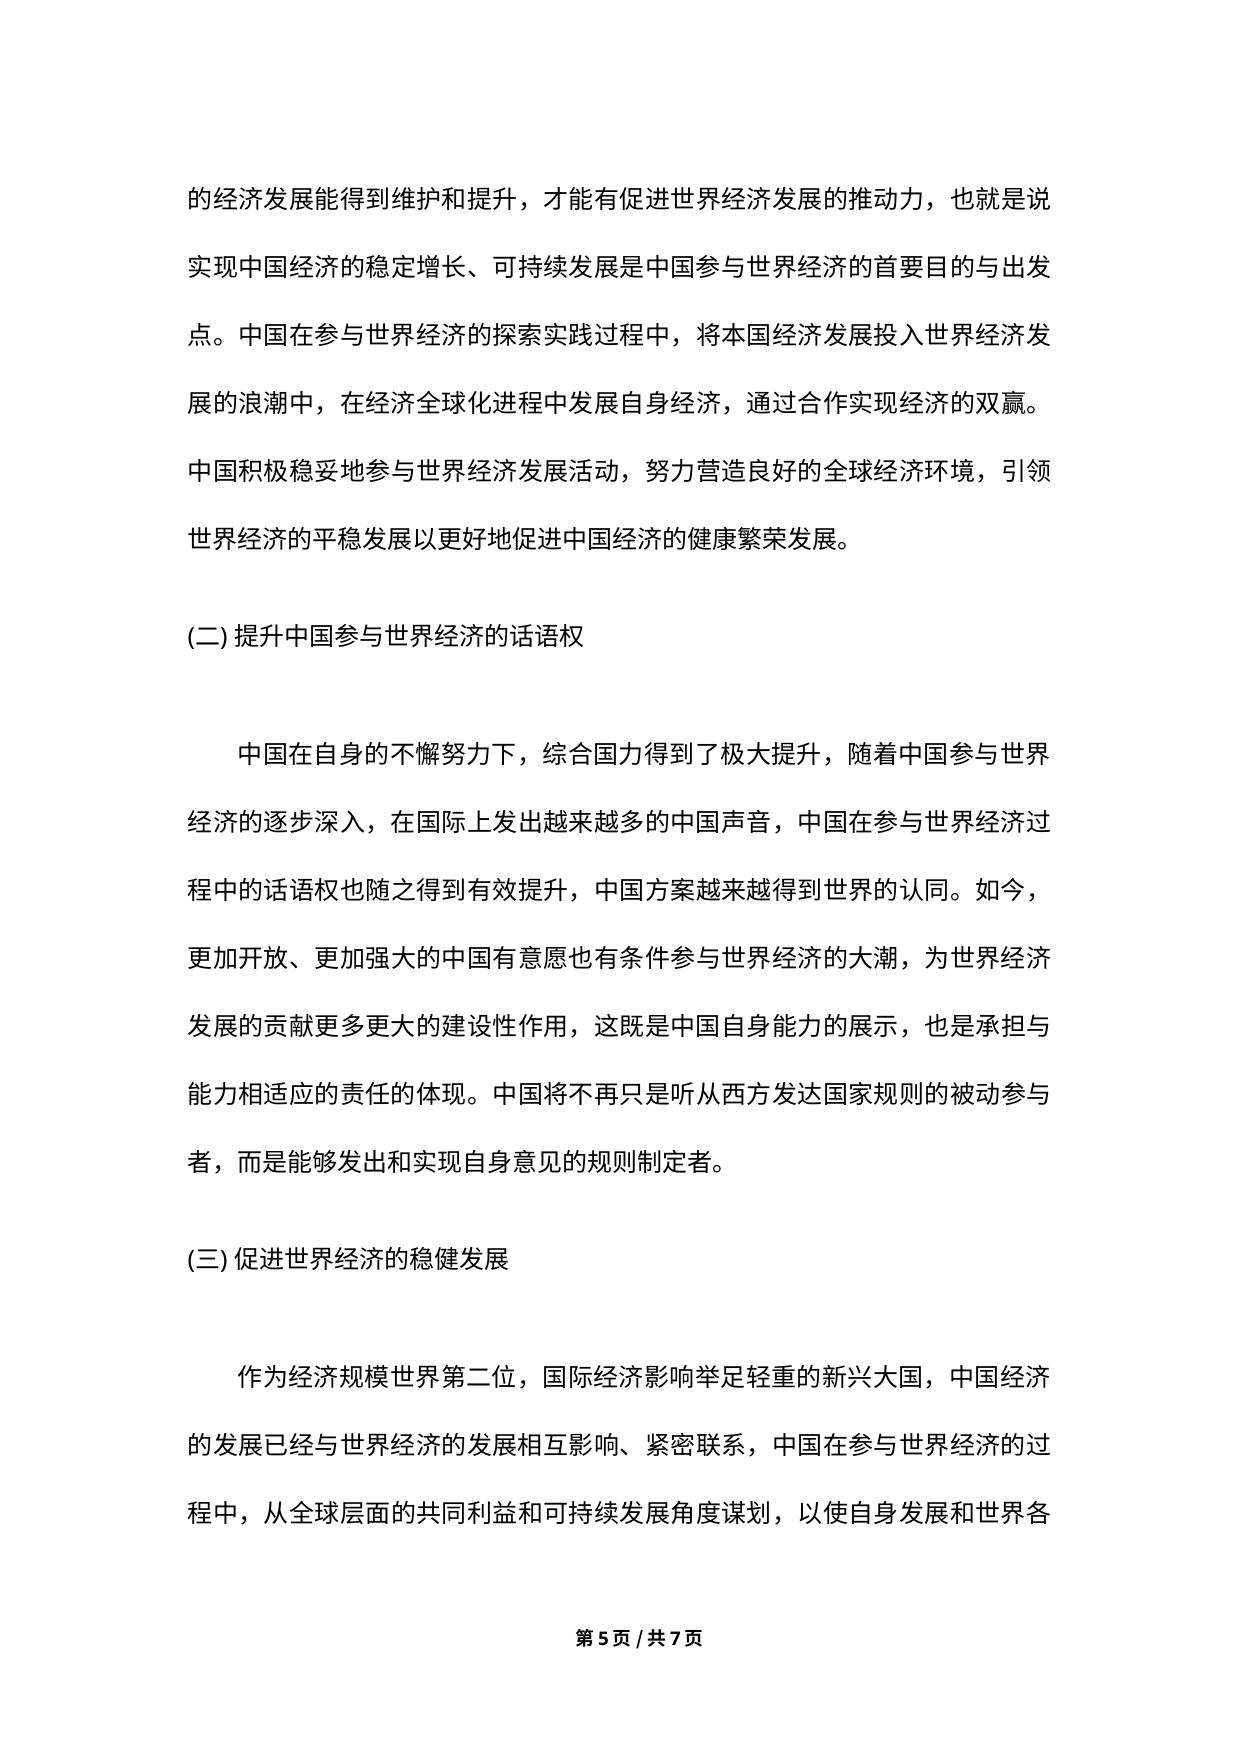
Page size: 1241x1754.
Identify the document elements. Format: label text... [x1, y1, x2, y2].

subtitle 提升中国参与世界经济的话语权 [187, 601, 1053, 668]
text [187, 164, 1053, 571]
text 中国在自身的不懈努力下，综合国力得到了极大提升，随着中国参与世界经济的逐步深入，在国际上发出越来越多的中国声音，中国在参与世界经济过程中的话语权也随之得到有效提升，中国方案越来越得到世界的认同。如今，更加开放、更加强大的中国有意愿也有条件参与世界经济的大潮，为世界经济发展的贡献更多更大的建设性作用，这既是中国自身能力的展示，也是承担与能力相适应的责任的体现。中国将不再只是听从西方发达国家规则的被动参与者，而是能够发出和实现自身意见的规则制定者。 [187, 719, 1053, 1194]
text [187, 1342, 1053, 1546]
subtitle 促进世界经济的稳健发展 [187, 1223, 1053, 1291]
